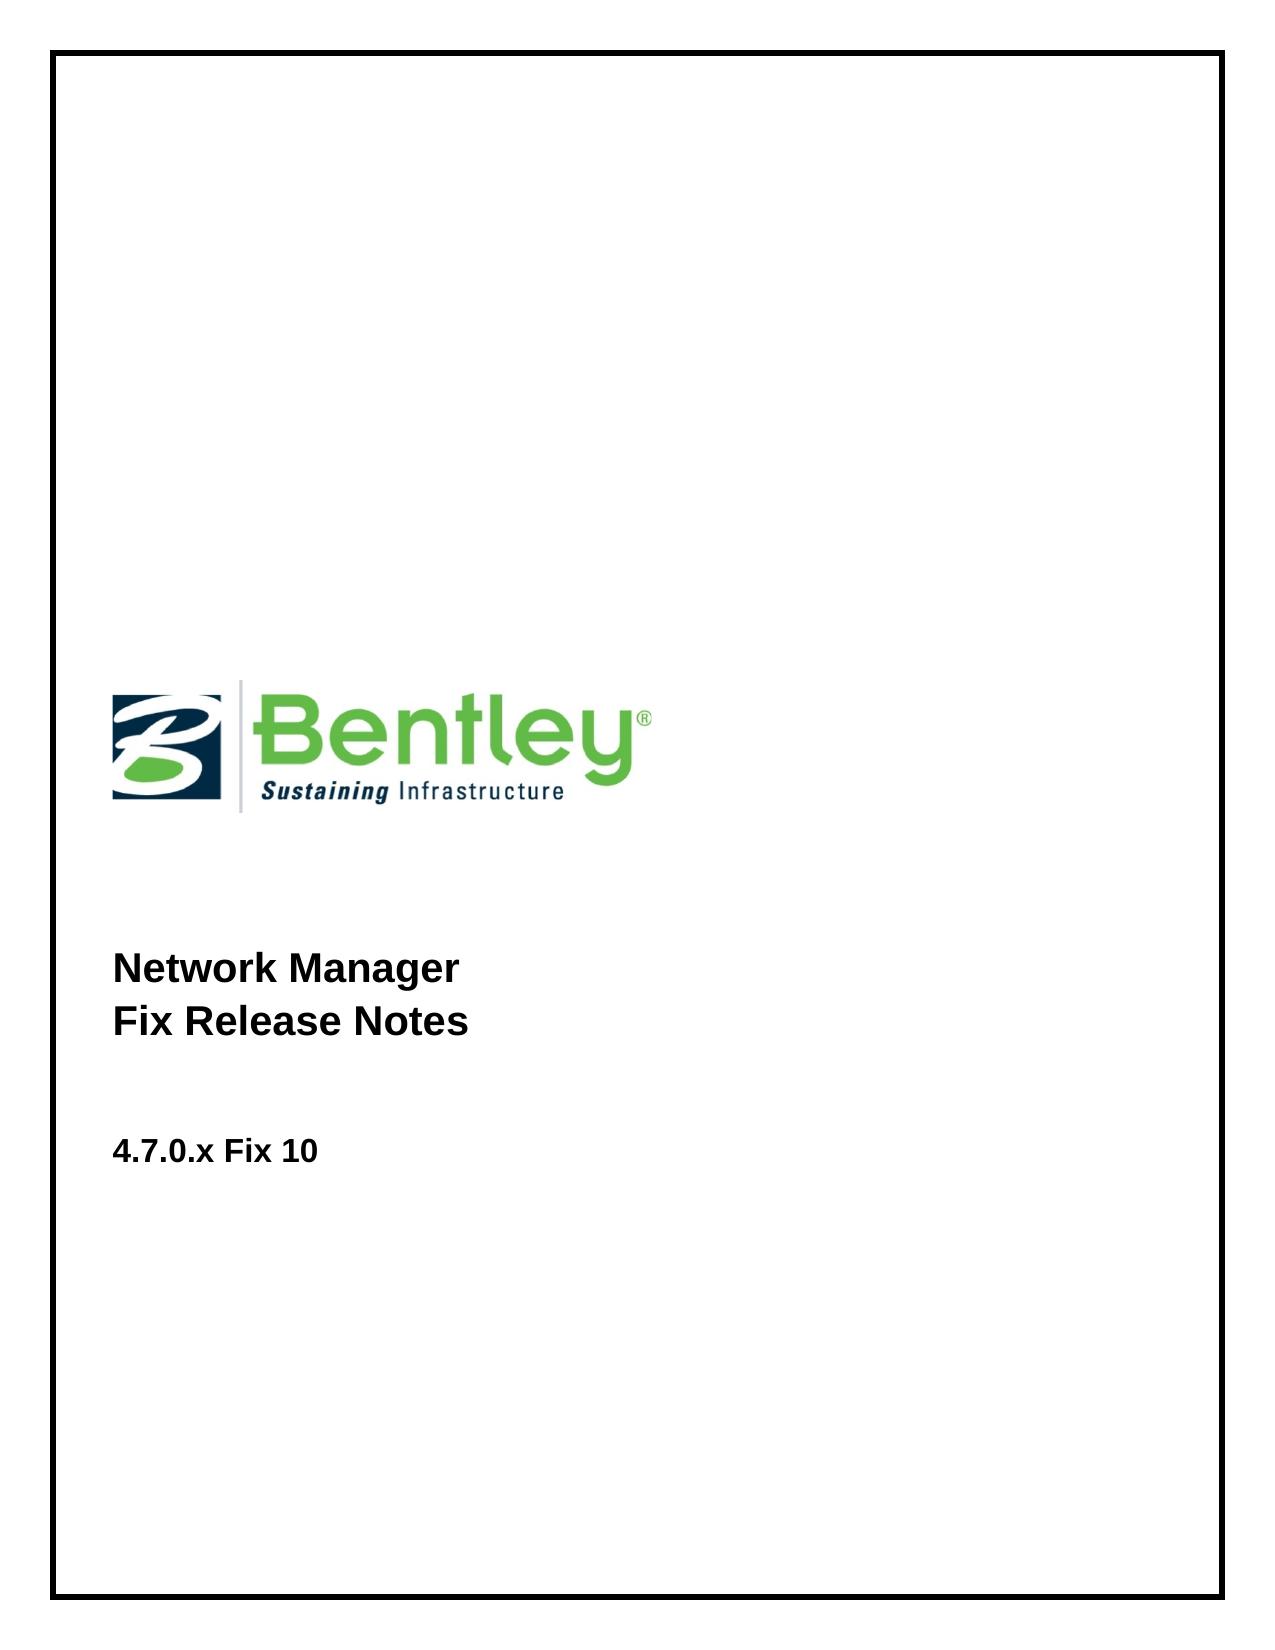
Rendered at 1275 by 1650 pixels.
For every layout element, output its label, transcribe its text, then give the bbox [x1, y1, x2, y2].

text Network Manager [112, 944, 1162, 992]
text 4.7.0.x Fix 10 [112, 1131, 1162, 1169]
text Fix Release Notes [112, 996, 1162, 1044]
picture [112, 680, 652, 813]
